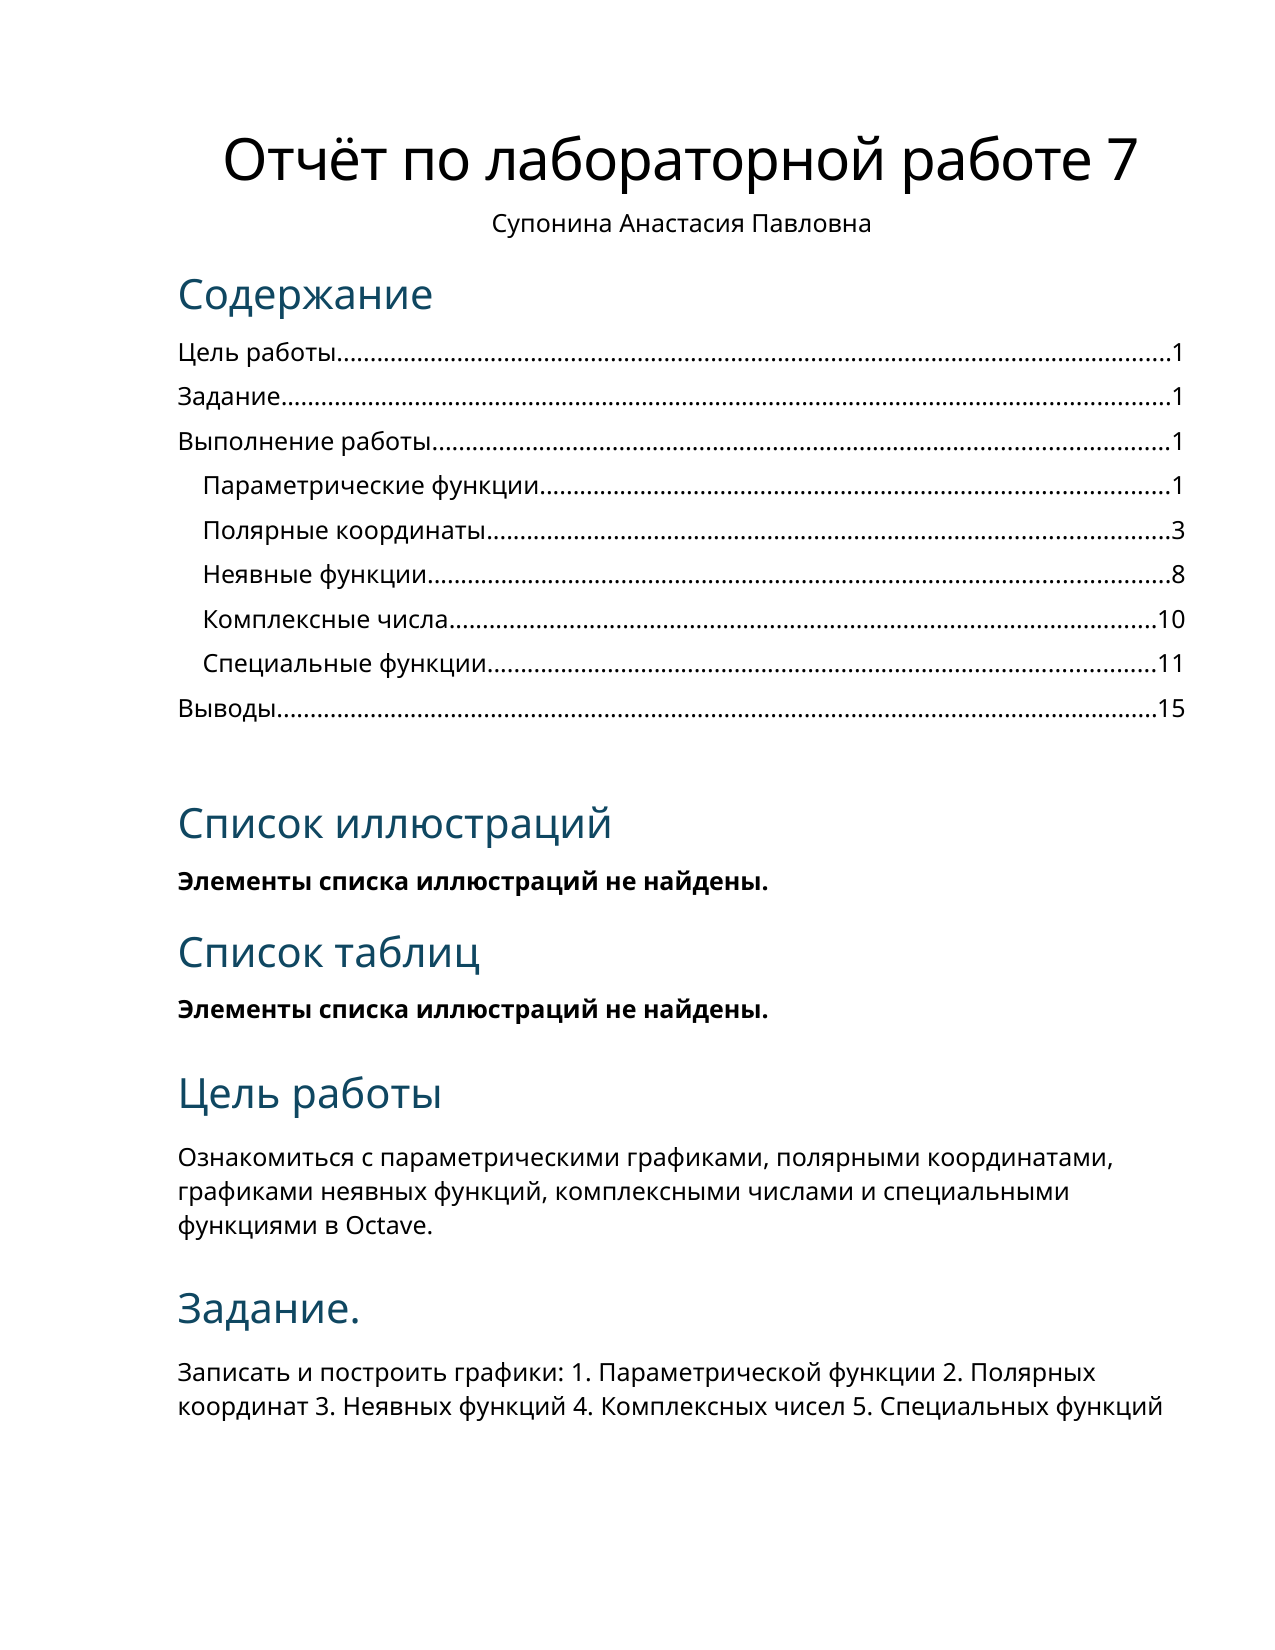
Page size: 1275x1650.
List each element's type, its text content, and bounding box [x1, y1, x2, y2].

text Записать и построить графики: 1. Параметрической функции 2. Полярных координат 3. Неявных функций 4. Комплексных чисел 5. Специальных функций [177, 1354, 1186, 1423]
subtitle Задание. [177, 1279, 1186, 1336]
subtitle Цель работы [177, 1064, 1186, 1121]
text Ознакомиться с параметрическими графиками, полярными координатами, графиками неявных функций, комплексными числами и специальными функциями в Octave. [177, 1139, 1186, 1241]
text Супонина Анастасия Павловна [177, 206, 1186, 240]
title Отчёт по лабораторной работе 7 [177, 118, 1186, 198]
